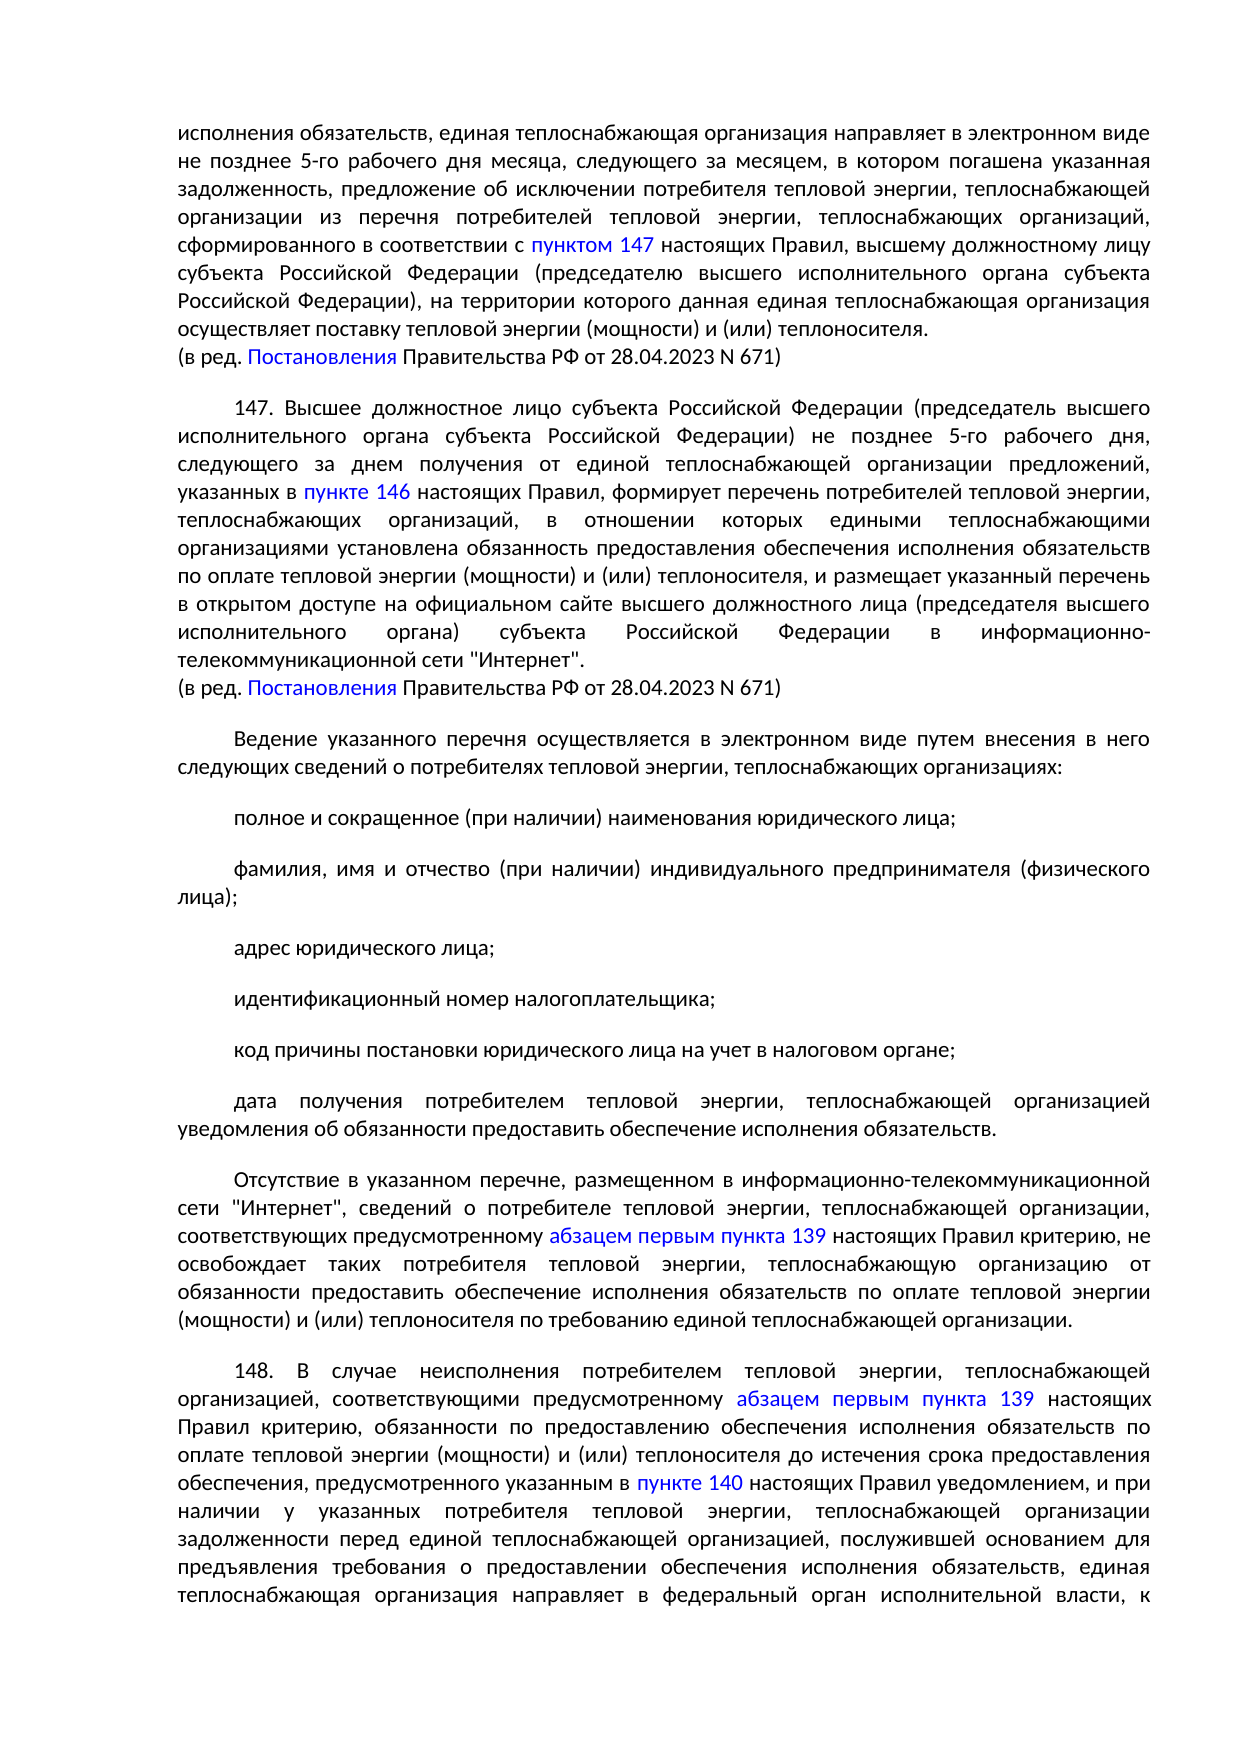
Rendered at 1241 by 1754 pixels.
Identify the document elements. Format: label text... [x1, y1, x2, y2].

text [177, 118, 1152, 342]
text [177, 1356, 1152, 1608]
text дата получения потребителем тепловой энергии, теплоснабжающей организацией уведомления об обязанности предоставить обеспечение исполнения обязательств. [177, 1086, 1152, 1142]
text Ведение указанного перечня осуществляется в электронном виде путем внесения в него следующих сведений о потребителях тепловой энергии, теплоснабжающих организациях: [177, 724, 1152, 780]
text полное и сокращенное (при наличии) наименования юридического лица; [177, 803, 1152, 831]
text адрес юридического лица; [177, 933, 1152, 961]
text 147. Высшее должностное лицо субъекта Российской Федерации (председатель высшего исполнительного органа субъекта Российской Федерации) не позднее 5-го рабочего дня, следующего за днем получения от единой теплоснабжающей организации предложений, указанных в пункте 146 настоящих Правил, формирует перечень потребителей тепловой энергии, теплоснабжающих организаций, в отношении которых едиными теплоснабжающими организациями установлена обязанность предоставления обеспечения исполнения обязательств по оплате тепловой энергии (мощности) и (или) теплоносителя, и размещает указанный перечень в открытом доступе на официальном сайте высшего должностного лица (председателя высшего исполнительного органа) субъекта Российской Федерации в информационно-телекоммуникационной сети "Интернет". [177, 393, 1152, 673]
text (в ред. Постановления Правительства РФ от 28.04.2023 N 671) [177, 342, 1152, 370]
text Отсутствие в указанном перечне, размещенном в информационно-телекоммуникационной сети "Интернет", сведений о потребителе тепловой энергии, теплоснабжающей организации, соответствующих предусмотренному абзацем первым пункта 139 настоящих Правил критерию, не освобождает таких потребителя тепловой энергии, теплоснабжающую организацию от обязанности предоставить обеспечение исполнения обязательств по оплате тепловой энергии (мощности) и (или) теплоносителя по требованию единой теплоснабжающей организации. [177, 1165, 1152, 1333]
text (в ред. Постановления Правительства РФ от 28.04.2023 N 671) [177, 673, 1152, 701]
text код причины постановки юридического лица на учет в налоговом органе; [177, 1035, 1152, 1063]
text идентификационный номер налогоплательщика; [177, 984, 1152, 1012]
text фамилия, имя и отчество (при наличии) индивидуального предпринимателя (физического лица); [177, 854, 1152, 910]
